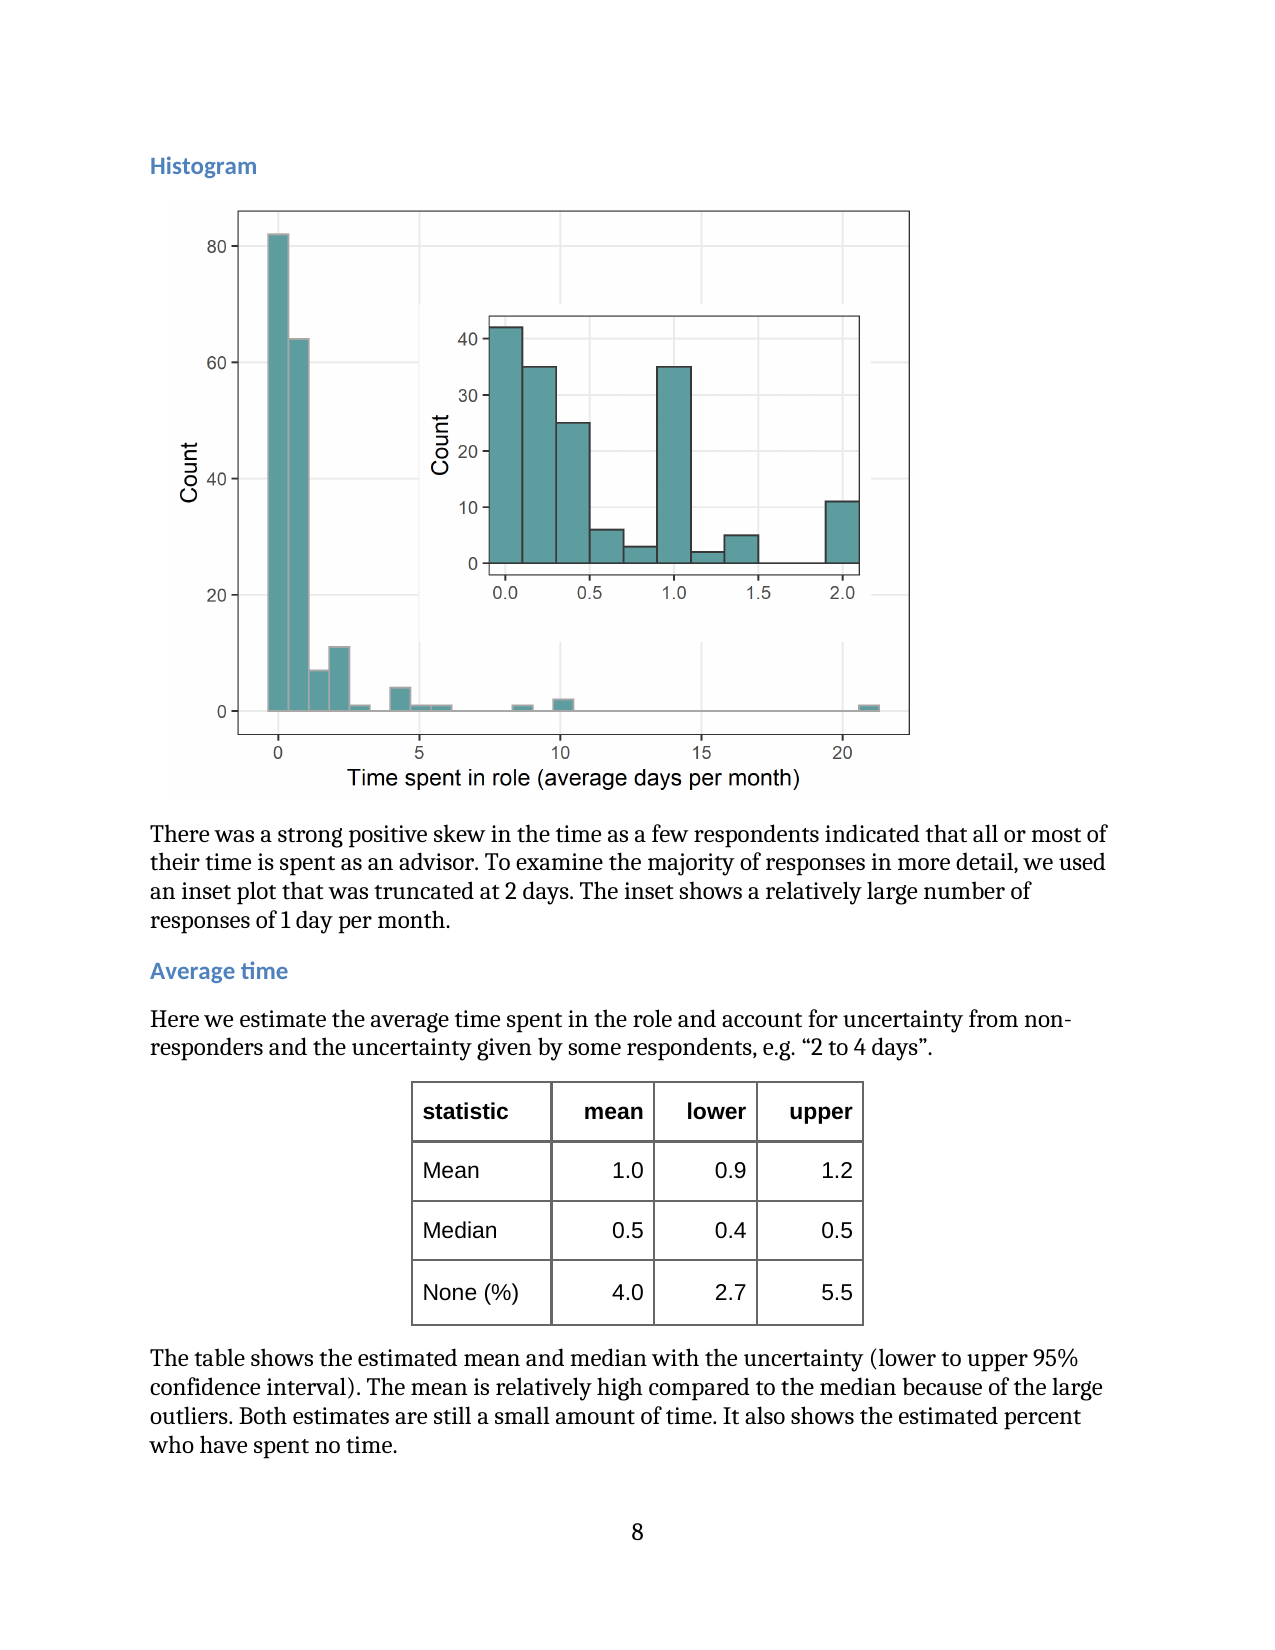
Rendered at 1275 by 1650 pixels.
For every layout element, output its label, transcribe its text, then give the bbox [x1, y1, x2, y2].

table_header lower [655, 1083, 756, 1140]
table_header upper [758, 1083, 862, 1140]
table_cell 0.9 [655, 1143, 756, 1200]
table_header statistic [413, 1083, 550, 1140]
table_cell Mean [413, 1143, 550, 1200]
table_cell 0.5 [758, 1202, 862, 1259]
subtitle Average time [150, 955, 1125, 986]
table_cell 1.2 [758, 1143, 862, 1200]
table_cell Median [413, 1202, 550, 1259]
subtitle Histogram [150, 150, 1125, 181]
table_cell 0.4 [655, 1202, 756, 1259]
table_cell 4.0 [553, 1261, 653, 1323]
table_header mean [553, 1083, 653, 1140]
text There was a strong positive skew in the time as a few respondents indicated that all or most of their time is spent as an advisor. To examine the majority of responses in more detail, we used an inset plot that was truncated at 2 days. The inset shows a relatively large number of responses of 1 day per month. [150, 819, 1125, 934]
table_cell 2.7 [655, 1261, 756, 1323]
table_cell None (%) [413, 1261, 550, 1323]
table_cell 5.5 [758, 1261, 862, 1323]
table_cell 1.0 [553, 1143, 653, 1200]
text Here we estimate the average time spent in the role and account for uncertainty from non-responders and the uncertainty given by some respondents, e.g. “2 to 4 days”. [150, 1004, 1125, 1062]
table_cell 0.5 [553, 1202, 653, 1259]
text The table shows the estimated mean and median with the uncertainty (lower to upper 95% confidence interval). The mean is relatively high compared to the median because of the large outliers. Both estimates are still a small amount of time. It also shows the estimated percent who have spent no time. [150, 1344, 1125, 1459]
picture [168, 199, 921, 801]
